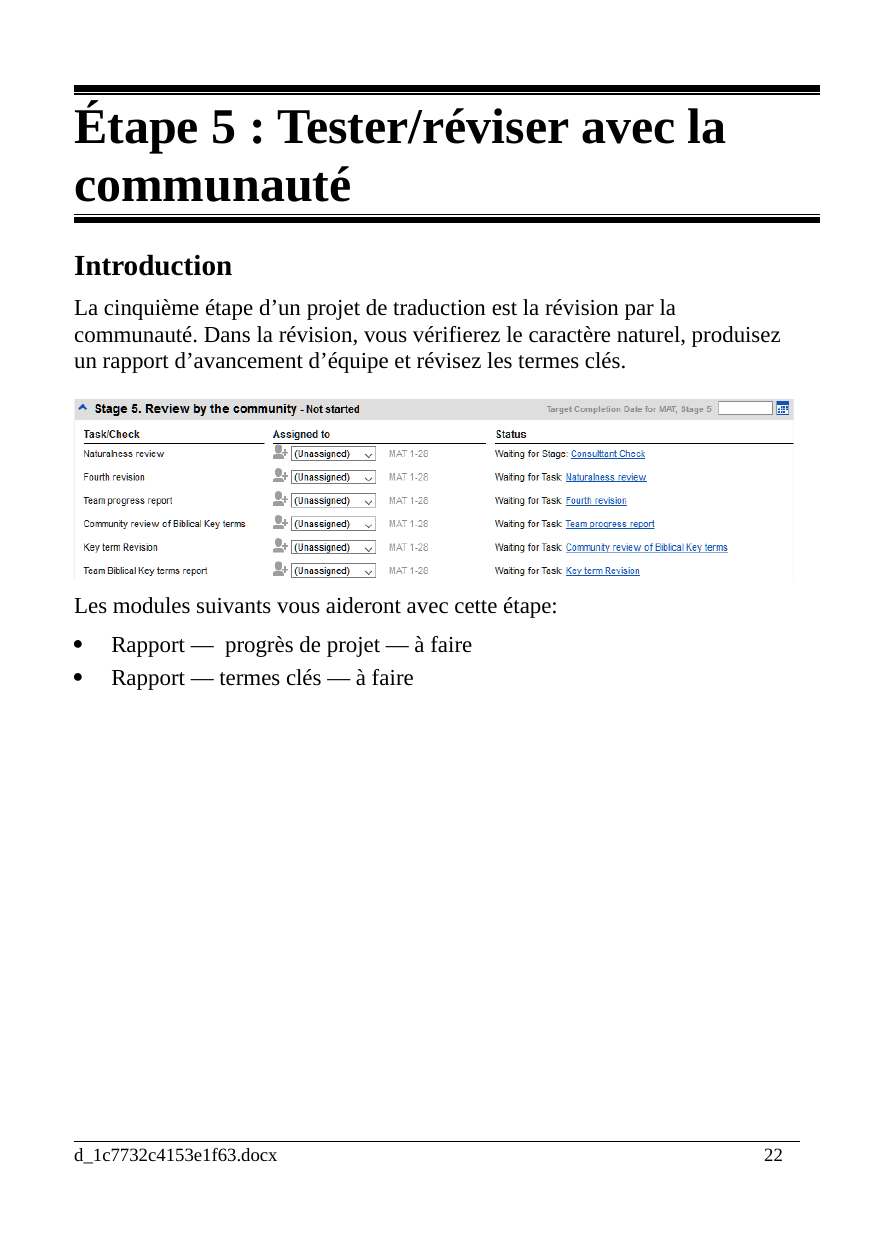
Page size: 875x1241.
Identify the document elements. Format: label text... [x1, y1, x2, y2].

picture [73, 399, 794, 580]
subtitle Introduction [74, 248, 800, 282]
list Rapport — termes clés — à faire [74, 664, 820, 690]
list Rapport — progrès de projet — à faire [74, 631, 820, 657]
subtitle Étape 5 : Tester/réviser avec la communauté [74, 95, 820, 214]
text Les modules suivants vous aideront avec cette étape: [74, 592, 800, 619]
text La cinquième étape d’un projet de traduction est la révision par la communauté. Dans la révision, vous vérifierez le caractère naturel, produisez un rapport d’avancement d’équipe et révisez les termes clés. [74, 294, 800, 373]
